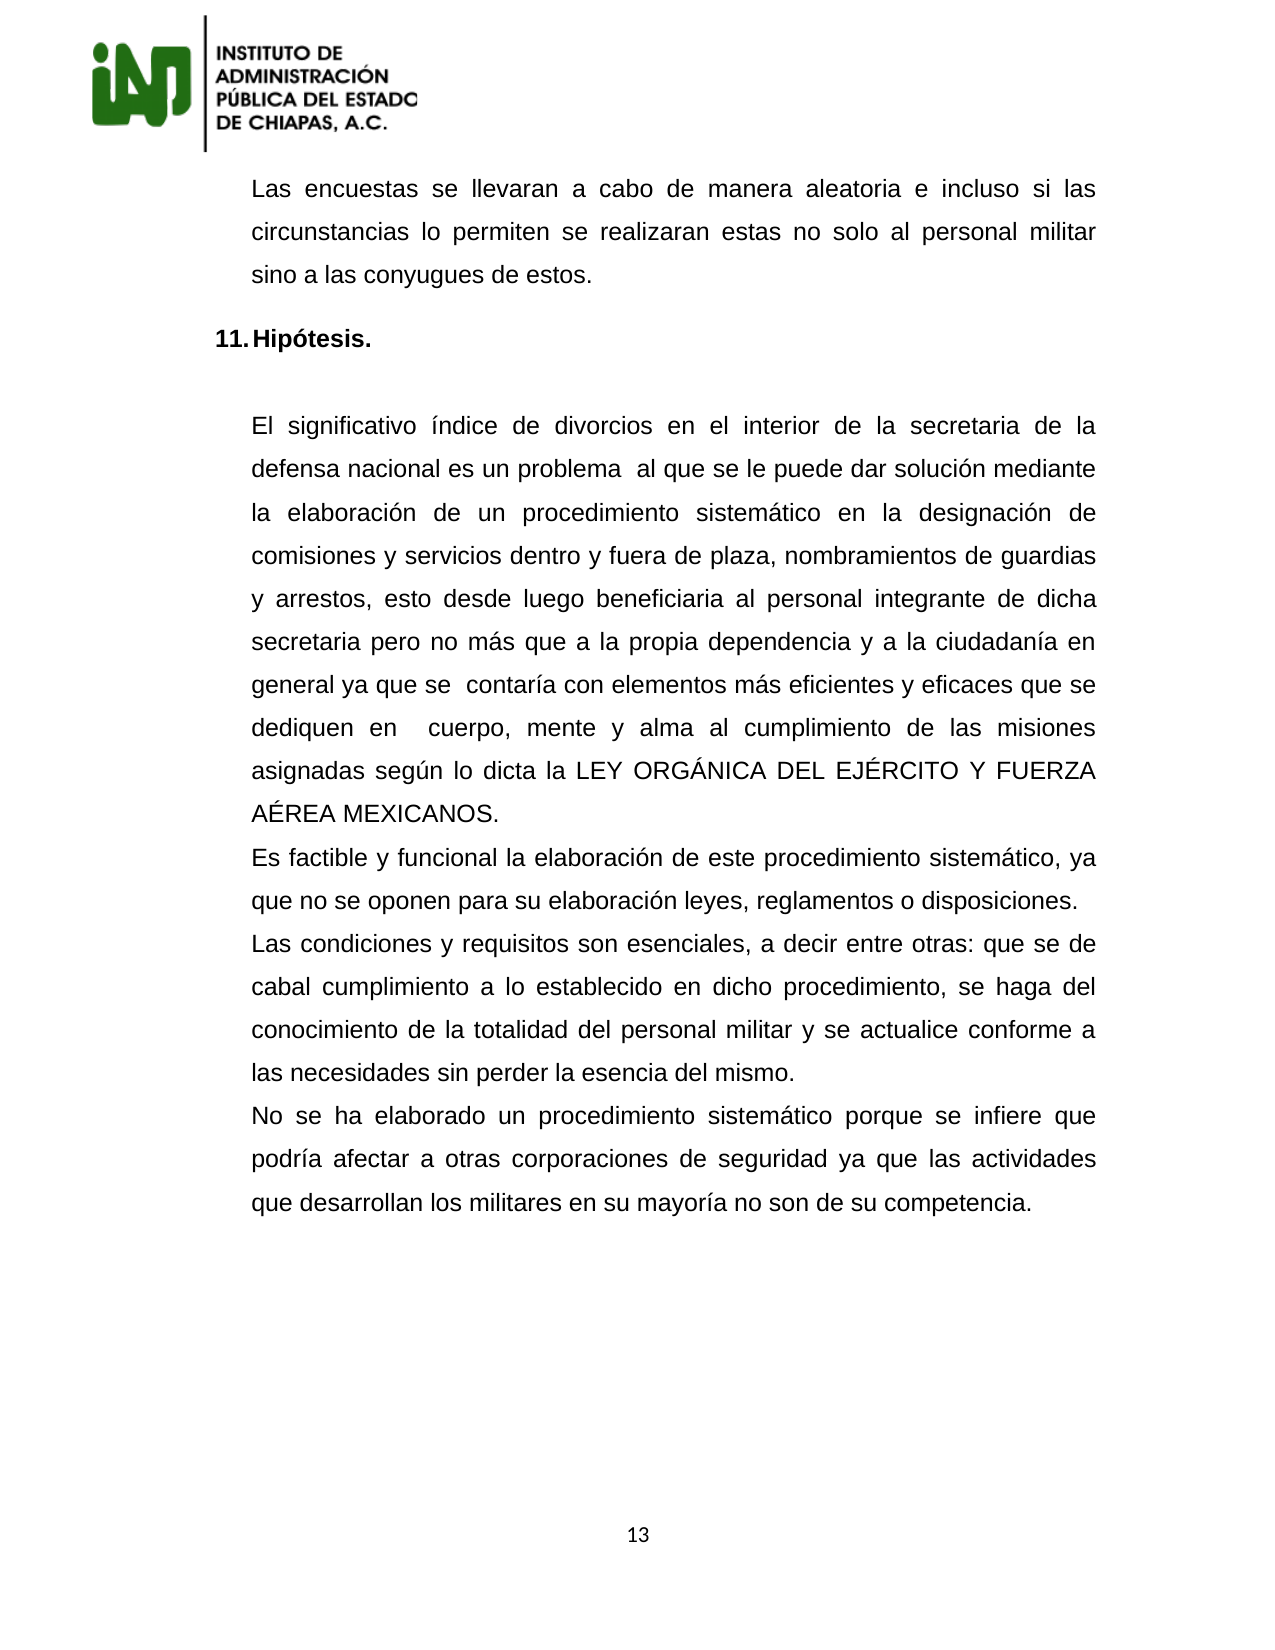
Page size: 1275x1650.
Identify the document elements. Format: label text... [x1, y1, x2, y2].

text El significativo índice de divorcios en el interior de la secretaria de la defensa nacional es un problema al que se le puede dar solución mediante la elaboración de un procedimiento sistemático en la designación de comisiones y servicios dentro y fuera de plaza, nombramientos de guardias y arrestos, esto desde luego beneficiaria al personal integrante de dicha secretaria pero no más que a la propia dependencia y a la ciudadanía en general ya que se contaría con elementos más eficientes y eficaces que se dediquen en cuerpo, mente y alma al cumplimiento de las misiones asignadas según lo dicta la LEY ORGÁNICA DEL EJÉRCITO Y FUERZA AÉREA MEXICANOS. [251, 411, 1098, 828]
text Las encuestas se llevaran a cabo de manera aleatoria e incluso si las circunstancias lo permiten se realizaran estas no solo al personal militar sino a las conyugues de estos. [251, 174, 1098, 289]
picture [92, 15, 418, 153]
text Las condiciones y requisitos son esenciales, a decir entre otras: que se de cabal cumplimiento a lo establecido en dicho procedimiento, se haga del conocimiento de la totalidad del personal militar y se actualice conforme a las necesidades sin perder la esencia del mismo. [251, 929, 1098, 1087]
text Es factible y funcional la elaboración de este procedimiento sistemático, ya que no se oponen para su elaboración leyes, reglamentos o disposiciones. [251, 842, 1098, 914]
text No se ha elaborado un procedimiento sistemático porque se infiere que podría afectar a otras corporaciones de seguridad ya que las actividades que desarrollan los militares en su mayoría no son de su competencia. [251, 1101, 1098, 1216]
list Hipótesis. [215, 324, 1098, 353]
